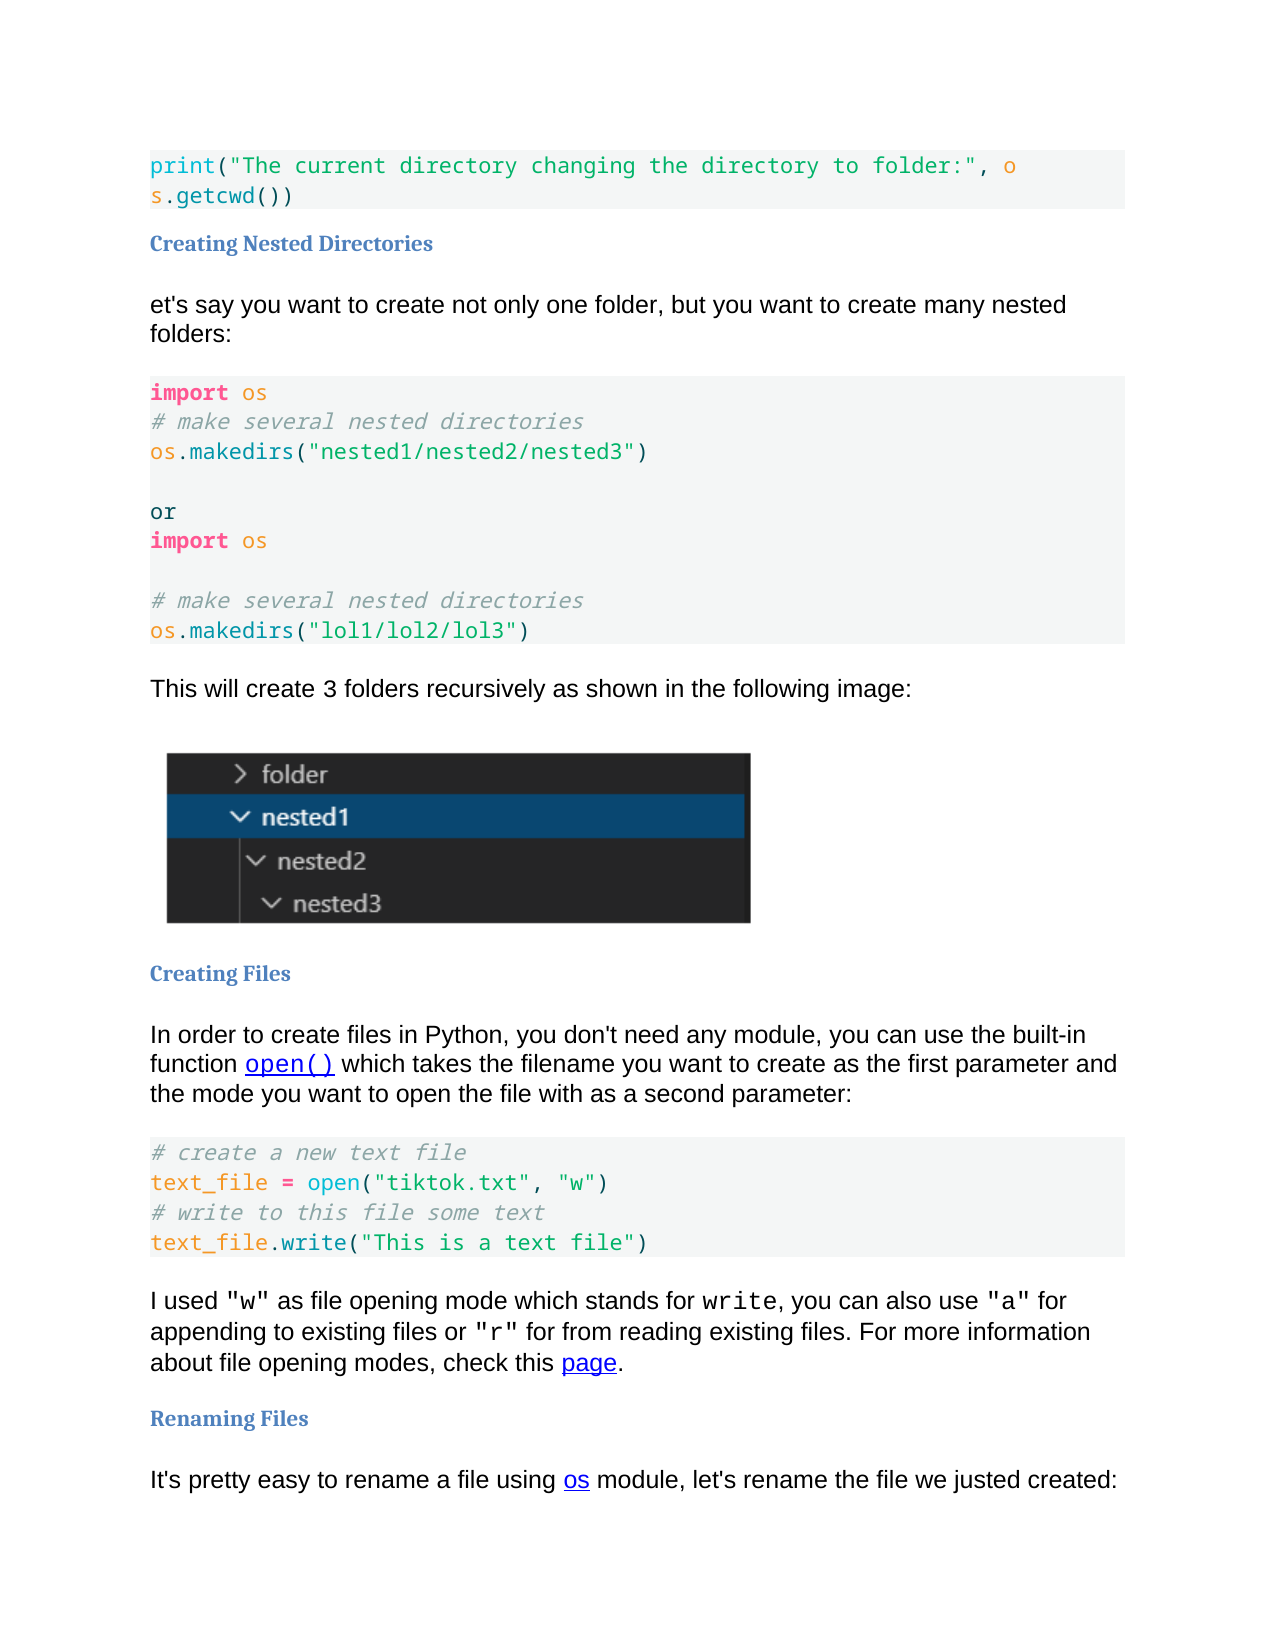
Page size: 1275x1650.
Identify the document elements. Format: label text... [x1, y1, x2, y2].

text This will create 3 folders recursively as shown in the following image: [150, 674, 1125, 705]
text # create a new text file [150, 1137, 1125, 1167]
text or [150, 496, 1125, 525]
subtitle Creating Files [150, 960, 1125, 987]
text import os [150, 376, 1125, 406]
text It's pretty easy to rename a file using os module, let's rename the file we justed created: [150, 1465, 1125, 1494]
picture [150, 733, 775, 936]
subtitle Renaming Files [150, 1406, 1125, 1432]
subtitle Creating Nested Directories [150, 230, 1125, 257]
text os.makedirs("lol1/lol2/lol3") [150, 615, 1125, 644]
text In order to create files in Python, you don't need any module, you can use the built-in function open() which takes the filename you want to create as the first parameter and the mode you want to open the file with as a second parameter: [150, 1020, 1125, 1108]
text import os [150, 525, 1125, 555]
text I used "w" as file opening mode which stands for write, you can also use "a" for appending to existing files or "r" for from reading existing files. For more information about file opening modes, check this page. [150, 1286, 1125, 1376]
text text_file.write("This is a text file") [150, 1227, 1125, 1257]
text text_file = open("tiktok.txt", "w") [150, 1167, 1125, 1197]
text # write to this file some text [150, 1197, 1125, 1227]
text et's say you want to create not only one folder, but you want to create many nested folders: [150, 290, 1125, 347]
text # make several nested directories [150, 406, 1125, 436]
text print("The current directory changing the directory to folder:", os.getcwd()) [150, 150, 1125, 209]
text # make several nested directories [150, 585, 1125, 615]
text os.makedirs("nested1/nested2/nested3") [150, 436, 1125, 466]
